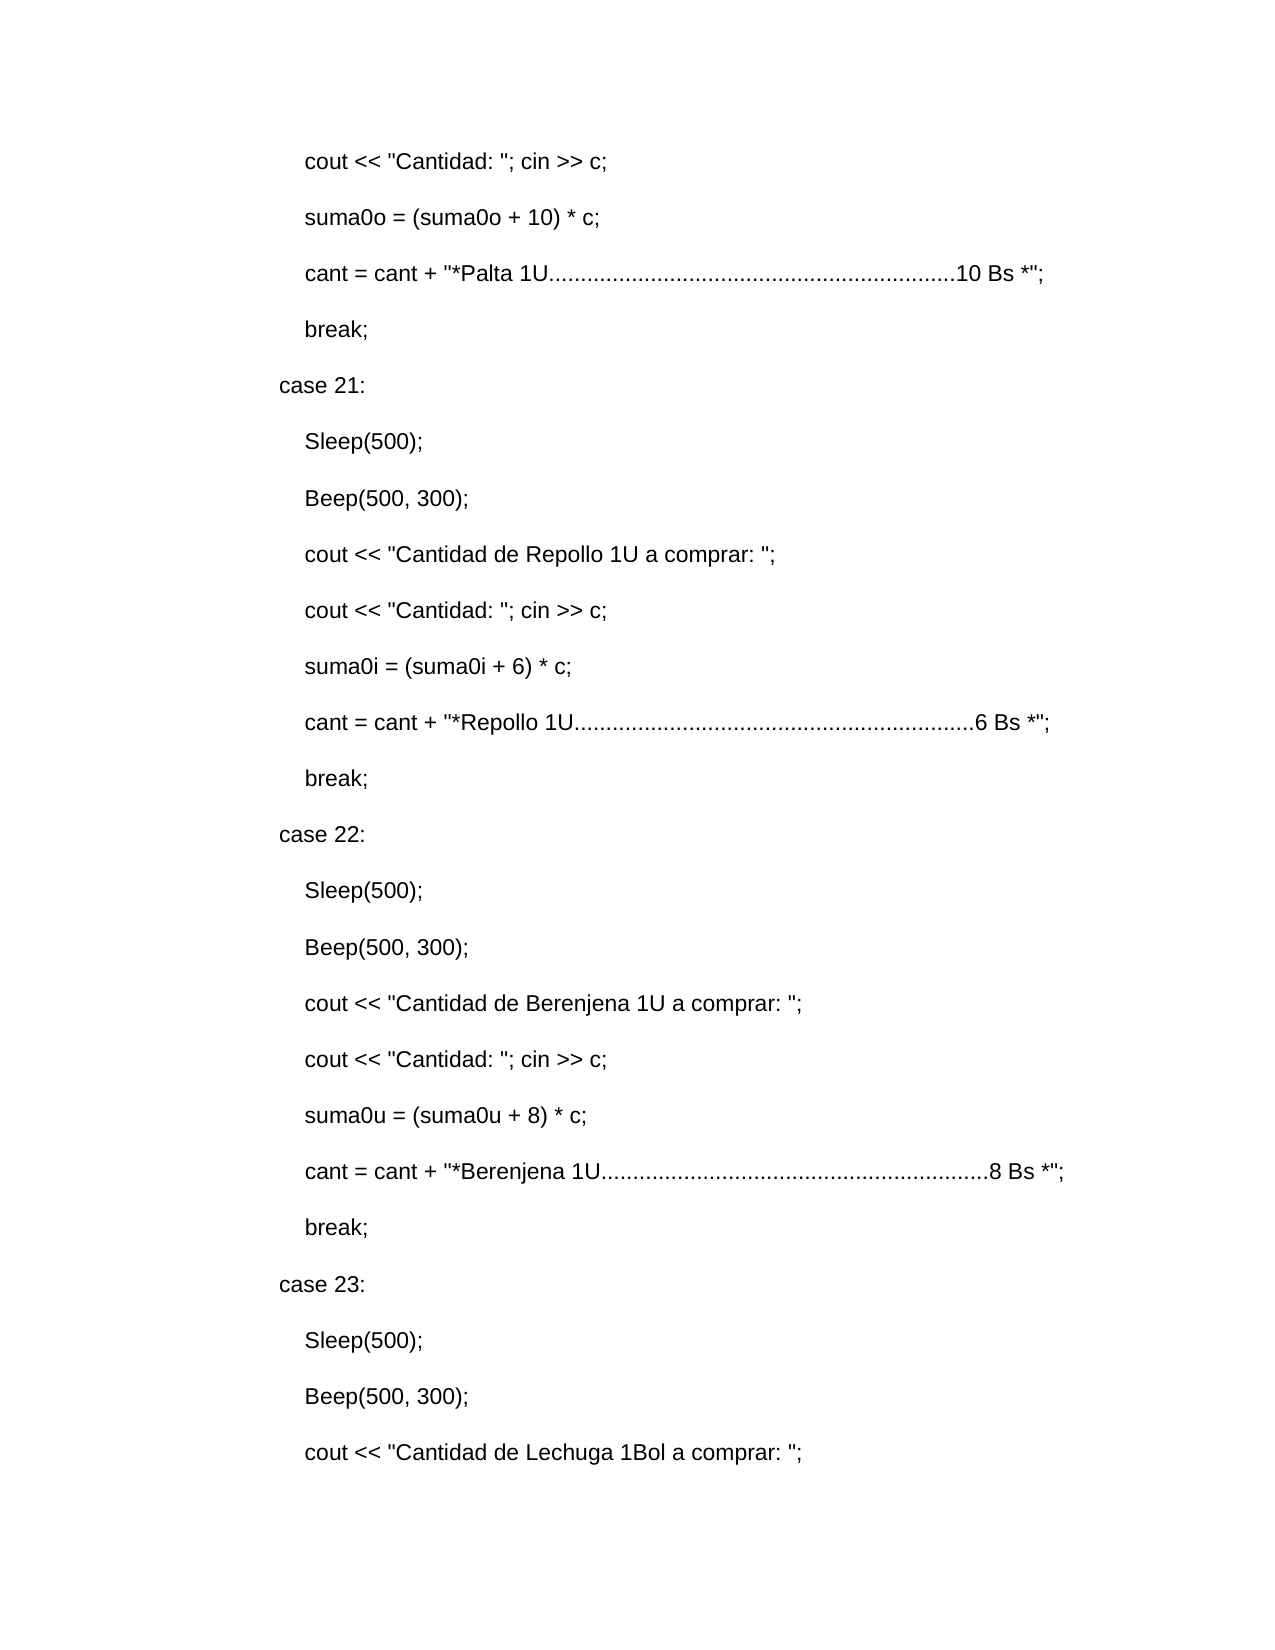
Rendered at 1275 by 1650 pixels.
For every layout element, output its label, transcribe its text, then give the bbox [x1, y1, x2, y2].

text cant = cant + "*Berenjena 1U.............................................................8 Bs *"; [177, 1158, 1098, 1184]
text Beep(500, 300); [177, 1383, 1098, 1409]
text cant = cant + "*Palta 1U................................................................10 Bs *"; [177, 260, 1098, 286]
text cout << "Cantidad: "; cin >> c; [177, 597, 1098, 623]
text Sleep(500); [177, 877, 1098, 904]
text cout << "Cantidad de Lechuga 1Bol a comprar: "; [177, 1439, 1098, 1465]
text suma0i = (suma0i + 6) * c; [177, 653, 1098, 679]
text cout << "Cantidad: "; cin >> c; [177, 148, 1098, 174]
text break; [177, 765, 1098, 792]
text break; [177, 316, 1098, 342]
text case 21: [177, 372, 1098, 398]
text case 23: [177, 1271, 1098, 1297]
text Sleep(500); [177, 428, 1098, 455]
text break; [177, 1214, 1098, 1241]
text Sleep(500); [177, 1327, 1098, 1353]
text suma0o = (suma0o + 10) * c; [177, 204, 1098, 230]
text Beep(500, 300); [177, 934, 1098, 960]
text cout << "Cantidad de Repollo 1U a comprar: "; [177, 541, 1098, 567]
text cout << "Cantidad de Berenjena 1U a comprar: "; [177, 990, 1098, 1016]
text Beep(500, 300); [177, 484, 1098, 511]
text cout << "Cantidad: "; cin >> c; [177, 1046, 1098, 1072]
text case 22: [177, 821, 1098, 848]
text suma0u = (suma0u + 8) * c; [177, 1102, 1098, 1128]
text cant = cant + "*Repollo 1U...............................................................6 Bs *"; [177, 709, 1098, 735]
